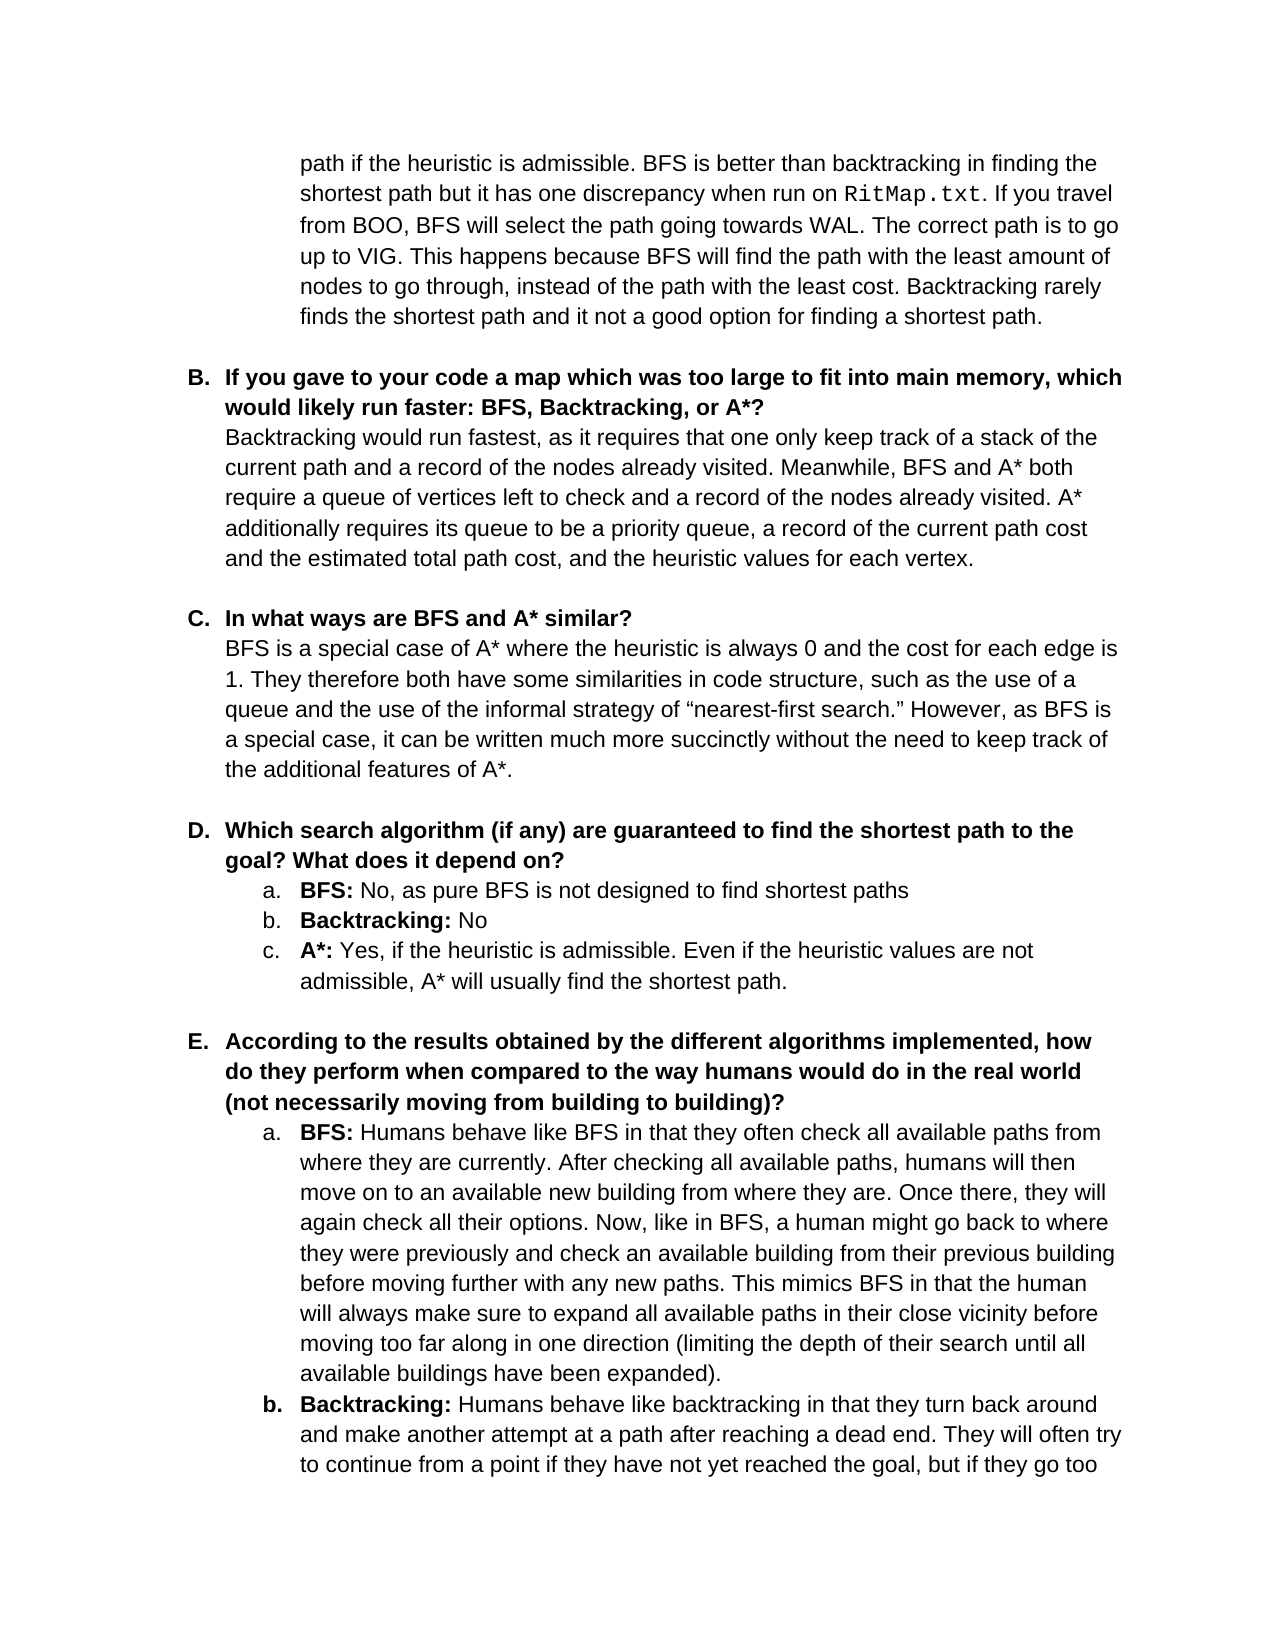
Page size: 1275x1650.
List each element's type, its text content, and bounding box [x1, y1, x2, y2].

list In what ways are BFS and A* similar? [187, 605, 1125, 631]
list If you gave to your code a map which was too large to fit into main memory, which would likely run faster: BFS, Backtracking, or A*? [187, 363, 1125, 420]
list A*: Yes, if the heuristic is admissible. Even if the heuristic values are not admissible, A* will usually find the shortest path. [262, 937, 1125, 994]
list BFS: Humans behave like BFS in that they often check all available paths from where they are currently. After checking all available paths, humans will then move on to an available new building from where they are. Once there, they will again check all their options. Now, like in BFS, a human might go back to where they were previously and check an available building from their previous building before moving further with any new paths. This mimics BFS in that the human will always make sure to expand all available paths in their close vicinity before moving too far along in one direction (limiting the depth of their search until all available buildings have been expanded). [262, 1119, 1125, 1387]
list Backtracking: No [262, 907, 1125, 933]
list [262, 1391, 1125, 1477]
text BFS is a special case of A* where the heuristic is always 0 and the cost for each edge is 1. They therefore both have some similarities in code structure, such as the use of a queue and the use of the informal strategy of “nearest-first search.” However, as BFS is a special case, it can be written much more succinctly without the need to keep track of the additional features of A*. [225, 635, 1125, 782]
text Backtracking would run fastest, as it requires that one only keep track of a stack of the current path and a record of the nodes already visited. Meanwhile, BFS and A* both require a queue of vertices left to check and a record of the nodes already visited. A* additionally requires its queue to be a priority queue, a record of the current path cost and the estimated total path cost, and the heuristic values for each vertex. [225, 424, 1125, 571]
list BFS: No, as pure BFS is not designed to find shortest paths [262, 877, 1125, 903]
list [262, 150, 1125, 329]
list Which search algorithm (if any) are guaranteed to find the shortest path to the goal? What does it depend on? [187, 817, 1125, 873]
list According to the results obtained by the different algorithms implemented, how do they perform when compared to the way humans would do in the real world (not necessarily moving from building to building)? [187, 1028, 1125, 1115]
